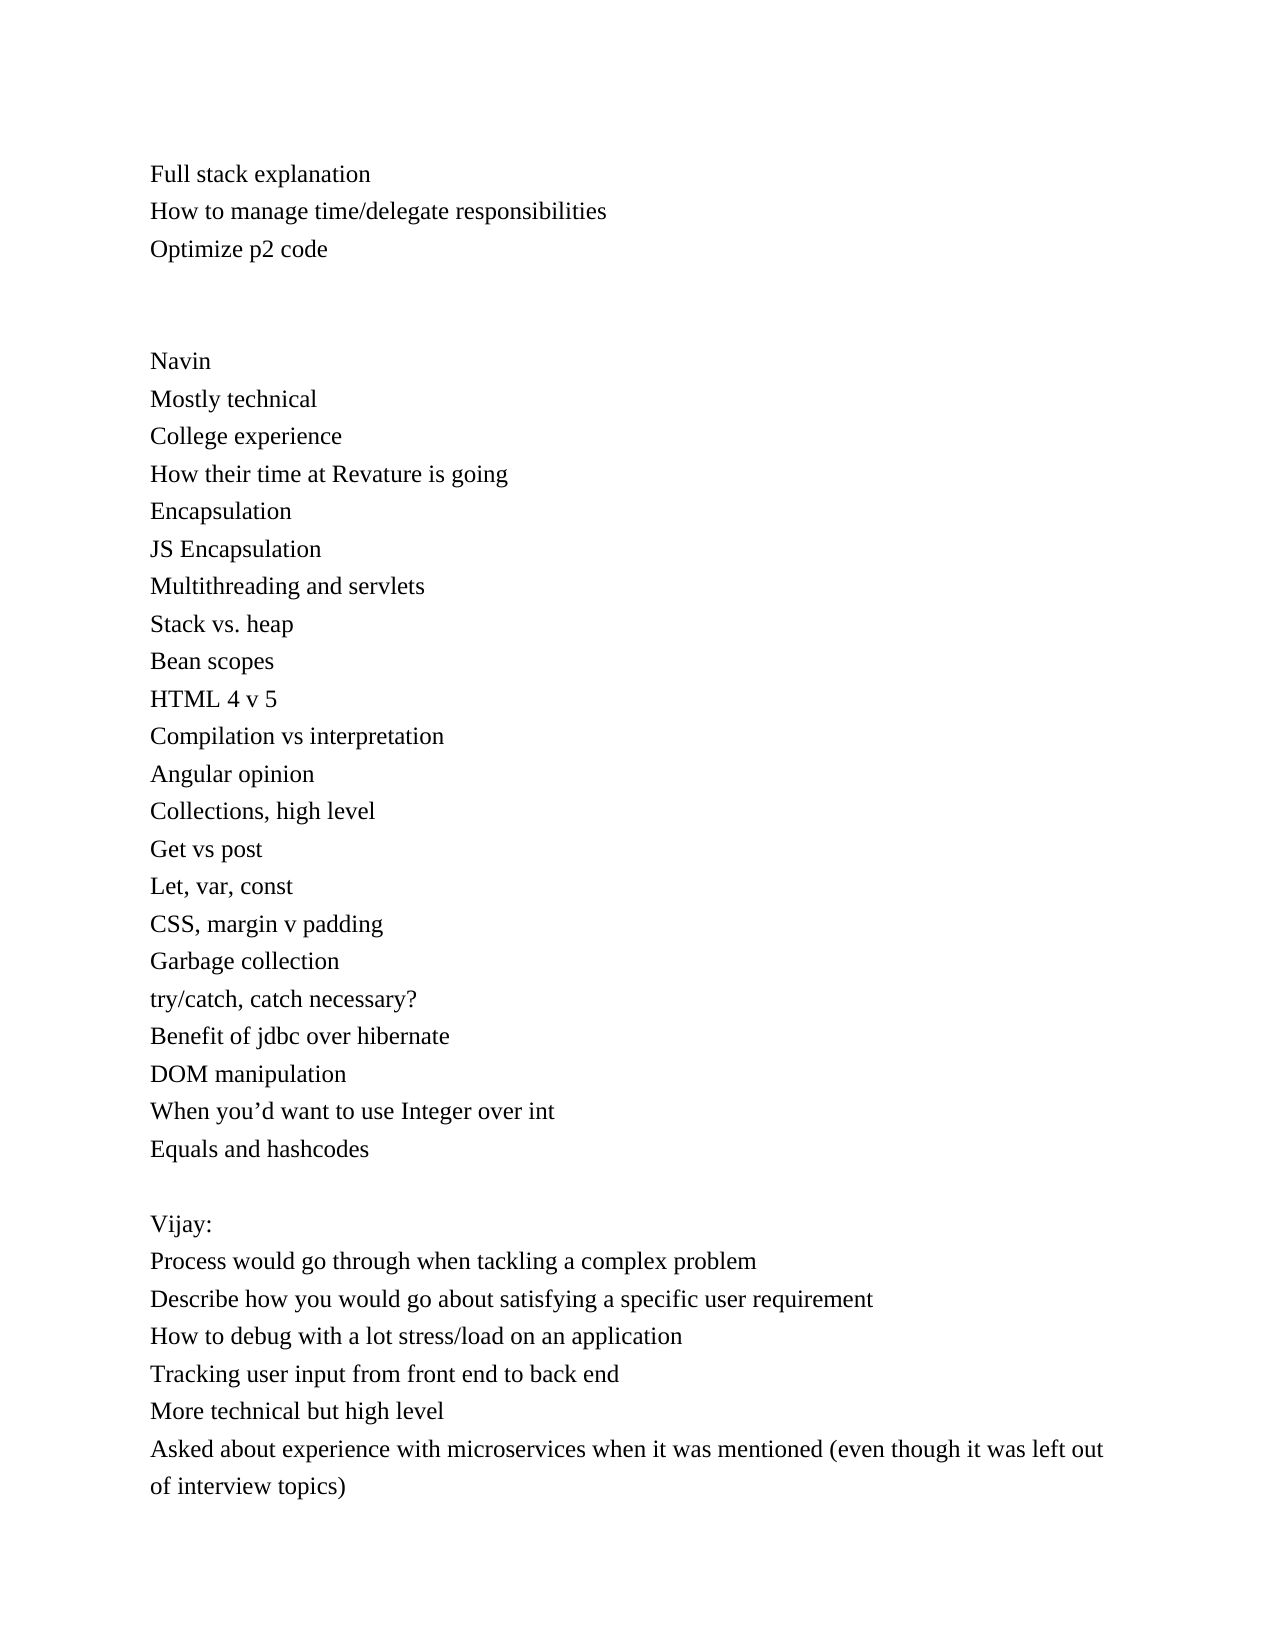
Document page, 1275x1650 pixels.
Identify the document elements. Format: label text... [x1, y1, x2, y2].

text Stack vs. heap [150, 600, 1125, 637]
text Garbage collection [150, 937, 1125, 975]
text How to manage time/delegate responsibilities [150, 187, 1125, 225]
text HTML 4 v 5 [150, 675, 1125, 712]
text Collections, high level [150, 787, 1125, 825]
text How their time at Revature is going [150, 450, 1125, 487]
text Get vs post [150, 825, 1125, 862]
text How to debug with a lot stress/load on an application [150, 1312, 1125, 1350]
text Full stack explanation [150, 150, 1125, 187]
text DOM manipulation [150, 1050, 1125, 1087]
text CSS, margin v padding [150, 900, 1125, 937]
text Encapsulation [150, 487, 1125, 525]
text Optimize p2 code [150, 225, 1125, 262]
text Vijay: [150, 1200, 1125, 1237]
text Navin [150, 337, 1125, 375]
text Multithreading and servlets [150, 562, 1125, 600]
text Describe how you would go about satisfying a specific user requirement [150, 1275, 1125, 1312]
text Asked about experience with microservices when it was mentioned (even though it was left out of interview topics) [150, 1425, 1125, 1500]
text Process would go through when tackling a complex problem [150, 1237, 1125, 1275]
text When you’d want to use Integer over int [150, 1087, 1125, 1125]
text Let, var, const [150, 862, 1125, 900]
text Tracking user input from front end to back end [150, 1350, 1125, 1387]
text Mostly technical [150, 375, 1125, 412]
text JS Encapsulation [150, 525, 1125, 562]
text Compilation vs interpretation [150, 712, 1125, 750]
text More technical but high level [150, 1387, 1125, 1425]
text College experience [150, 412, 1125, 450]
text Angular opinion [150, 750, 1125, 787]
text try/catch, catch necessary? [150, 975, 1125, 1012]
text Bean scopes [150, 637, 1125, 675]
text Equals and hashcodes [150, 1125, 1125, 1162]
text Benefit of jdbc over hibernate [150, 1012, 1125, 1050]
